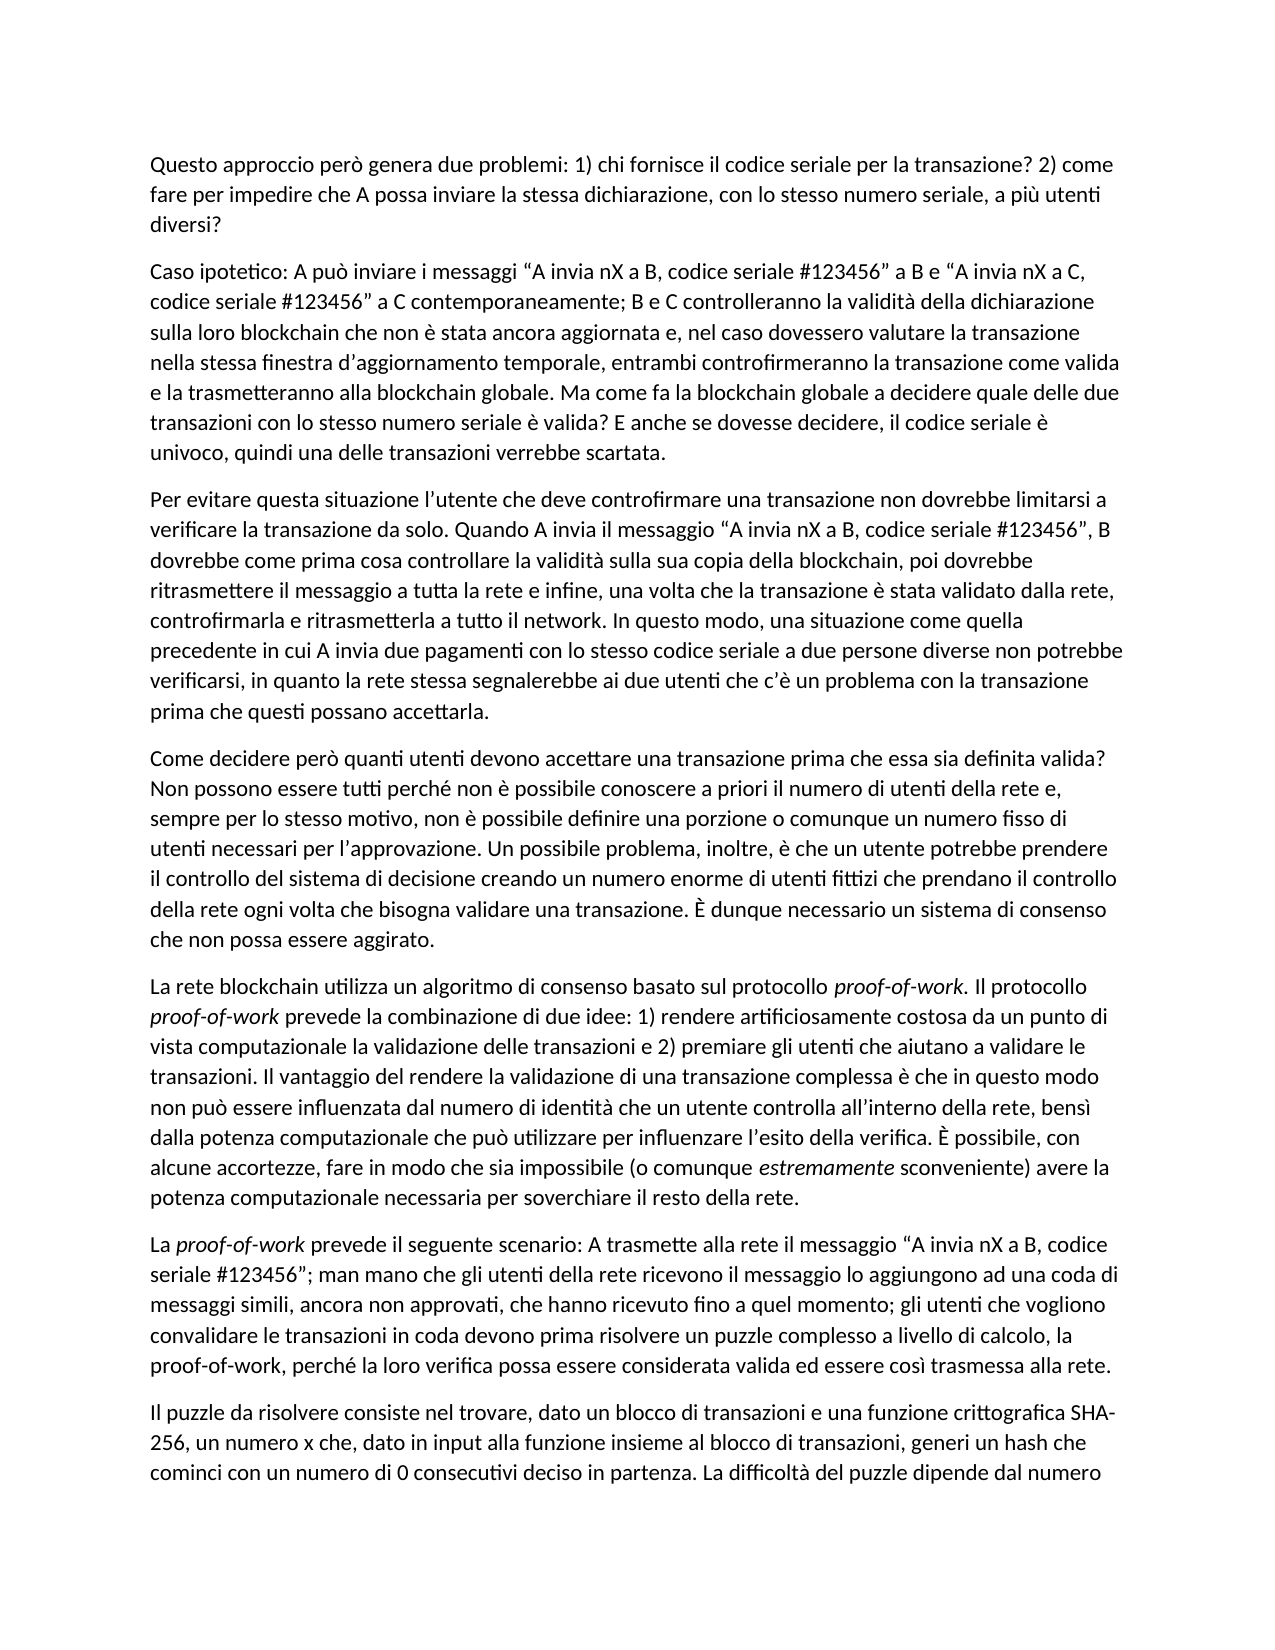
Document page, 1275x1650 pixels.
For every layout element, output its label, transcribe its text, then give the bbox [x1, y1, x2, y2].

text La proof-of-work prevede il seguente scenario: A trasmette alla rete il messaggio “A invia nX a B, codice seriale #123456”; man mano che gli utenti della rete ricevono il messaggio lo aggiungono ad una coda di messaggi simili, ancora non approvati, che hanno ricevuto fino a quel momento; gli utenti che vogliono convalidare le transazioni in coda devono prima risolvere un puzzle complesso a livello di calcolo, la proof-of-work, perché la loro verifica possa essere considerata valida ed essere così trasmessa alla rete. [150, 1230, 1125, 1379]
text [150, 1398, 1125, 1486]
text Questo approccio però genera due problemi: 1) chi fornisce il codice seriale per la transazione? 2) come fare per impedire che A possa inviare la stessa dichiarazione, con lo stesso numero seriale, a più utenti diversi? [150, 150, 1125, 238]
text Per evitare questa situazione l’utente che deve controfirmare una transazione non dovrebbe limitarsi a verificare la transazione da solo. Quando A invia il messaggio “A invia nX a B, codice seriale #123456”, B dovrebbe come prima cosa controllare la validità sulla sua copia della blockchain, poi dovrebbe ritrasmettere il messaggio a tutta la rete e infine, una volta che la transazione è stata validato dalla rete, controfirmarla e ritrasmetterla a tutto il network. In questo modo, una situazione come quella precedente in cui A invia due pagamenti con lo stesso codice seriale a due persone diverse non potrebbe verificarsi, in quanto la rete stessa segnalerebbe ai due utenti che c’è un problema con la transazione prima che questi possano accettarla. [150, 485, 1125, 725]
text La rete blockchain utilizza un algoritmo di consenso basato sul protocollo proof-of-work. Il protocollo proof-of-work prevede la combinazione di due idee: 1) rendere artificiosamente costosa da un punto di vista computazionale la validazione delle transazioni e 2) premiare gli utenti che aiutano a validare le transazioni. Il vantaggio del rendere la validazione di una transazione complessa è che in questo modo non può essere influenzata dal numero di identità che un utente controlla all’interno della rete, bensì dalla potenza computazionale che può utilizzare per influenzare l’esito della verifica. È possibile, con alcune accortezze, fare in modo che sia impossibile (o comunque estremamente sconveniente) avere la potenza computazionale necessaria per soverchiare il resto della rete. [150, 972, 1125, 1211]
text Come decidere però quanti utenti devono accettare una transazione prima che essa sia definita valida? Non possono essere tutti perché non è possibile conoscere a priori il numero di utenti della rete e, sempre per lo stesso motivo, non è possibile definire una porzione o comunque un numero fisso di utenti necessari per l’approvazione. Un possibile problema, inoltre, è che un utente potrebbe prendere il controllo del sistema di decisione creando un numero enorme di utenti fittizi che prendano il controllo della rete ogni volta che bisogna validare una transazione. È dunque necessario un sistema di consenso che non possa essere aggirato. [150, 744, 1125, 953]
text Caso ipotetico: A può inviare i messaggi “A invia nX a B, codice seriale #123456” a B e “A invia nX a C, codice seriale #123456” a C contemporaneamente; B e C controlleranno la validità della dichiarazione sulla loro blockchain che non è stata ancora aggiornata e, nel caso dovessero valutare la transazione nella stessa finestra d’aggiornamento temporale, entrambi controfirmeranno la transazione come valida e la trasmetteranno alla blockchain globale. Ma come fa la blockchain globale a decidere quale delle due transazioni con lo stesso numero seriale è valida? E anche se dovesse decidere, il codice seriale è univoco, quindi una delle transazioni verrebbe scartata. [150, 257, 1125, 467]
